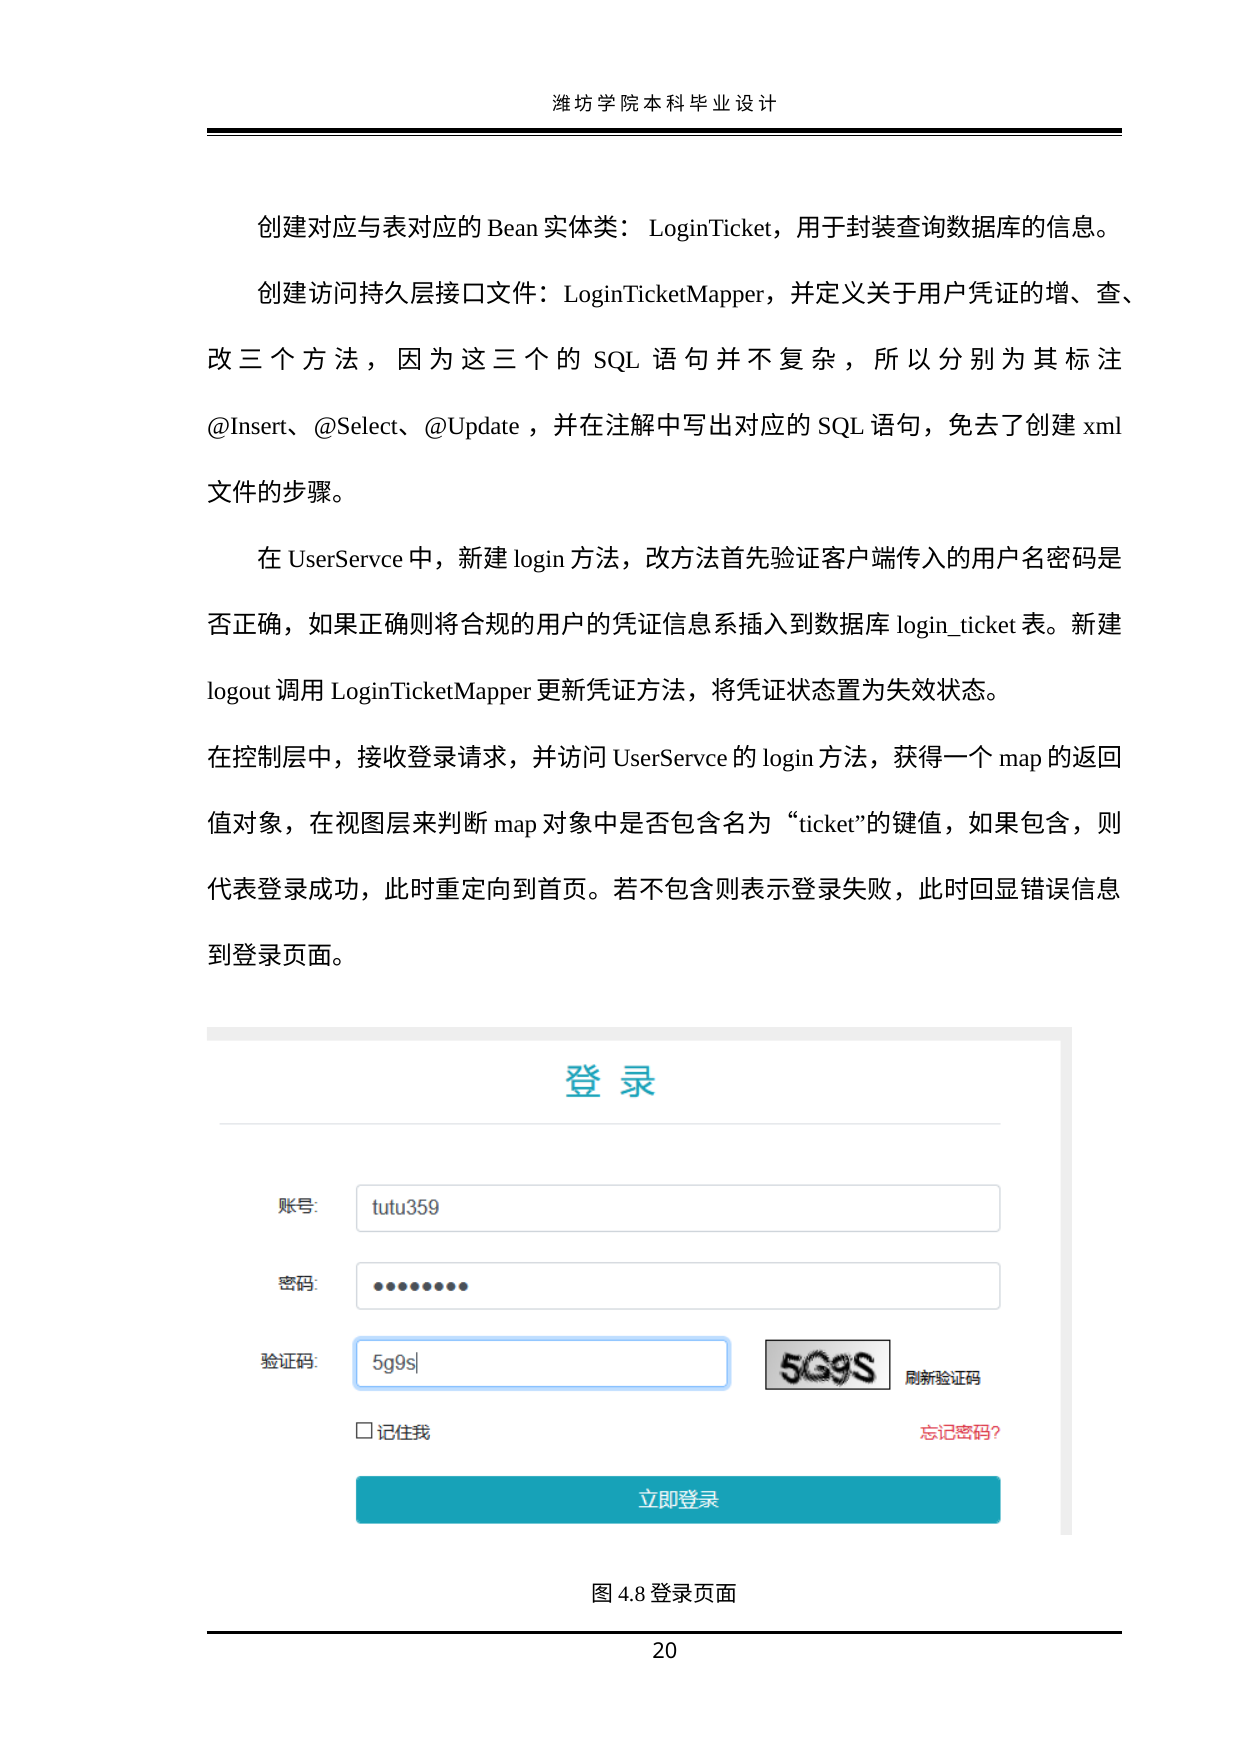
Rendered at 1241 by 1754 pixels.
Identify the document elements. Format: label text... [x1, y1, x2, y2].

text 创建访问持久层接口文件：LoginTicketMapper，并定义关于用户凭证的增、查、改三个方法，因为这三个的SQL语句并不复杂，所以分别为其标注@Insert、@Select、@Update ，并在注解中写出对应的SQL语句，免去了创建xml文件的步骤。 [207, 258, 1122, 523]
text 创建对应与表对应的Bean实体类： LoginTicket，用于封装查询数据库的信息。 [207, 192, 1122, 258]
text 图4.8登录页面 [207, 1575, 1122, 1608]
picture [206, 1027, 1072, 1535]
text 在控制层中，接收登录请求，并访问UserServce的login方法，获得一个map的返回值对象，在视图层来判断map对象中是否包含名为“ticket”的键值，如果包含，则代表登录成功，此时重定向到首页。若不包含则表示登录失败，此时回显错误信息到登录页面。 [207, 722, 1122, 987]
text 在 UserServce中，新建login方法，改方法首先验证客户端传入的用户名密码是否正确，如果正确则将合规的用户的凭证信息系插入到数据库login_ticket表。新建logout调用LoginTicketMapper更新凭证方法，将凭证状态置为失效状态。 [207, 523, 1122, 722]
